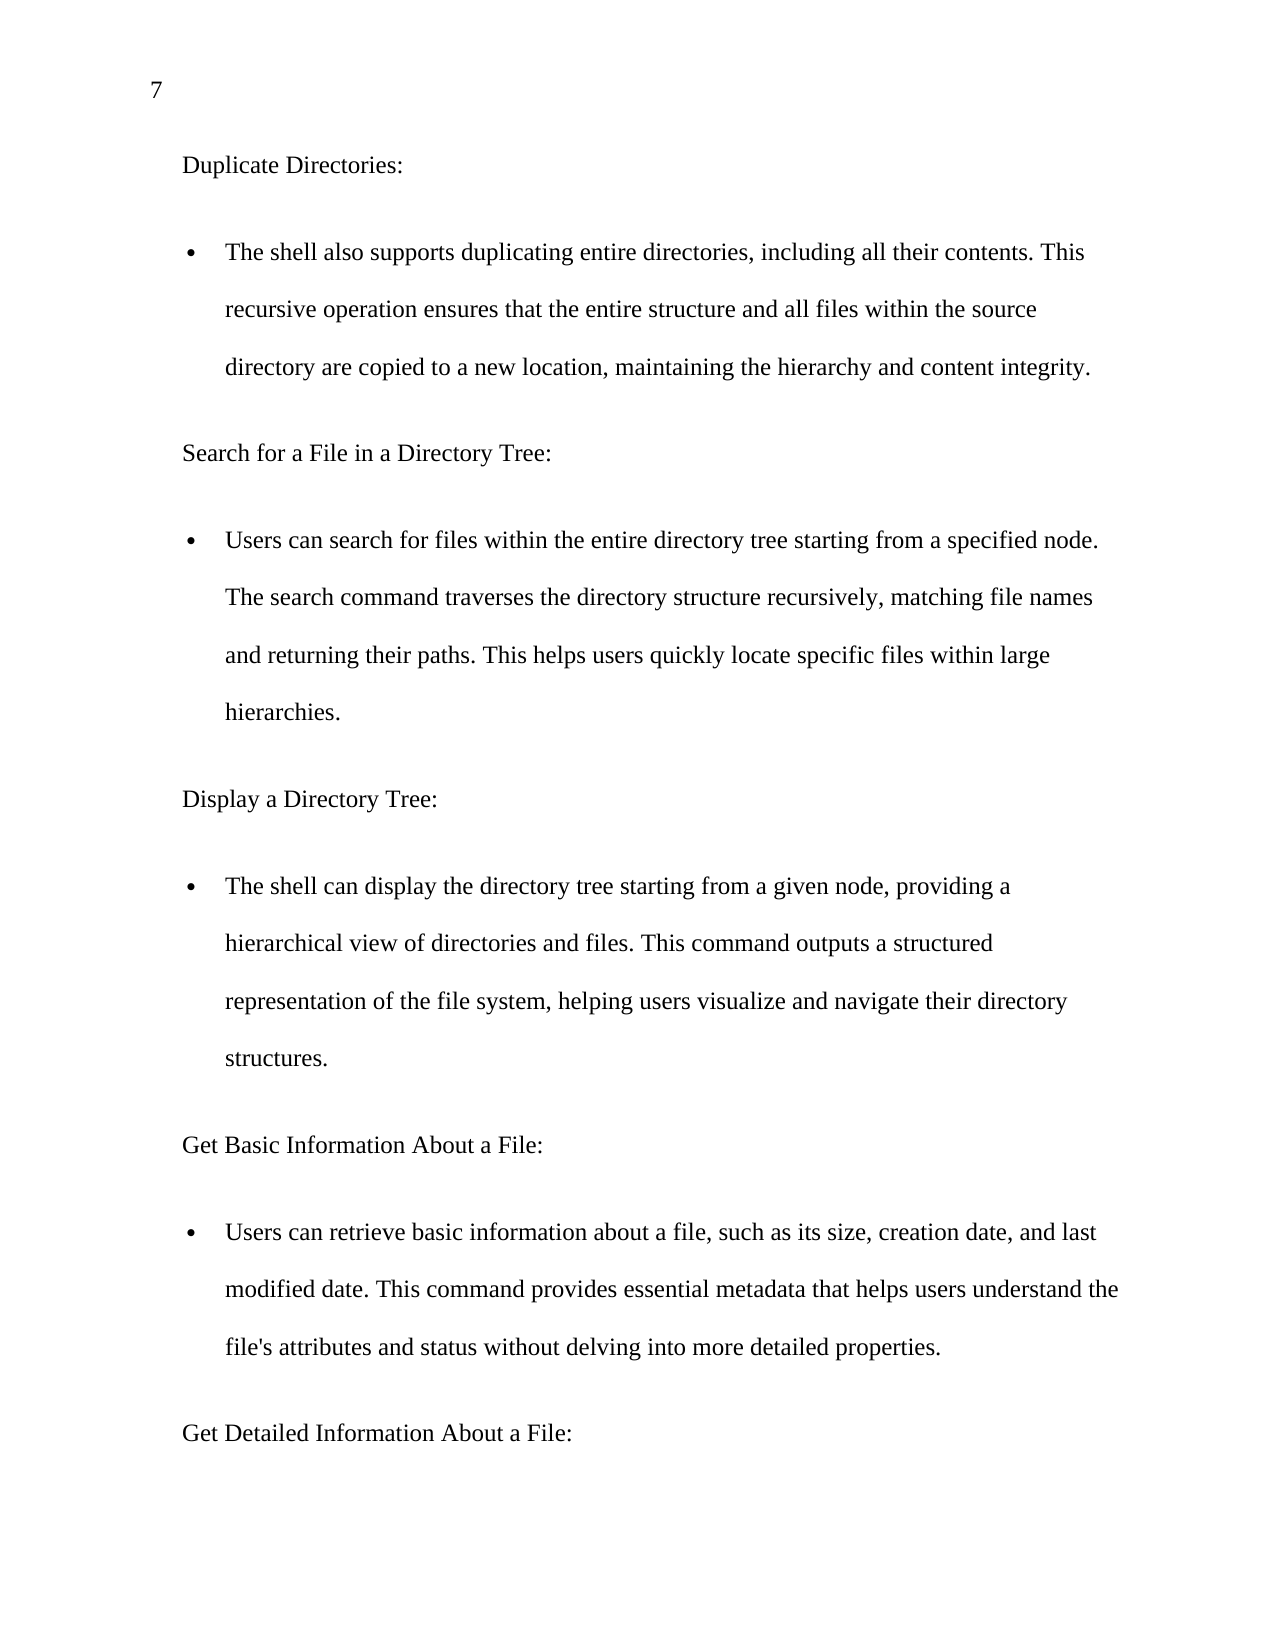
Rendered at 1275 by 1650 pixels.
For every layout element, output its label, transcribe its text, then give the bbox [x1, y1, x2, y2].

text  Get Basic Information About a File: [150, 1130, 1125, 1159]
list Users can retrieve basic information about a file, such as its size, creation date, and last modified date. This command provides essential metadata that helps users understand the file's attributes and status without delving into more detailed properties. [187, 1217, 1125, 1360]
text  Get Detailed Information About a File: [150, 1418, 1125, 1447]
text  Search for a File in a Directory Tree: [150, 438, 1125, 467]
text  Display a Directory Tree: [150, 784, 1125, 813]
text  Duplicate Directories: [150, 150, 1125, 179]
list Users can search for files within the entire directory tree starting from a specified node. The search command traverses the directory structure recursively, matching file names and returning their paths. This helps users quickly locate specific files within large hierarchies. [187, 525, 1125, 726]
list The shell also supports duplicating entire directories, including all their contents. This recursive operation ensures that the entire structure and all files within the source directory are copied to a new location, maintaining the hierarchy and content integrity. [187, 237, 1125, 380]
list The shell can display the directory tree starting from a given node, providing a hierarchical view of directories and files. This command outputs a structured representation of the file system, helping users visualize and navigate their directory structures. [187, 871, 1125, 1072]
